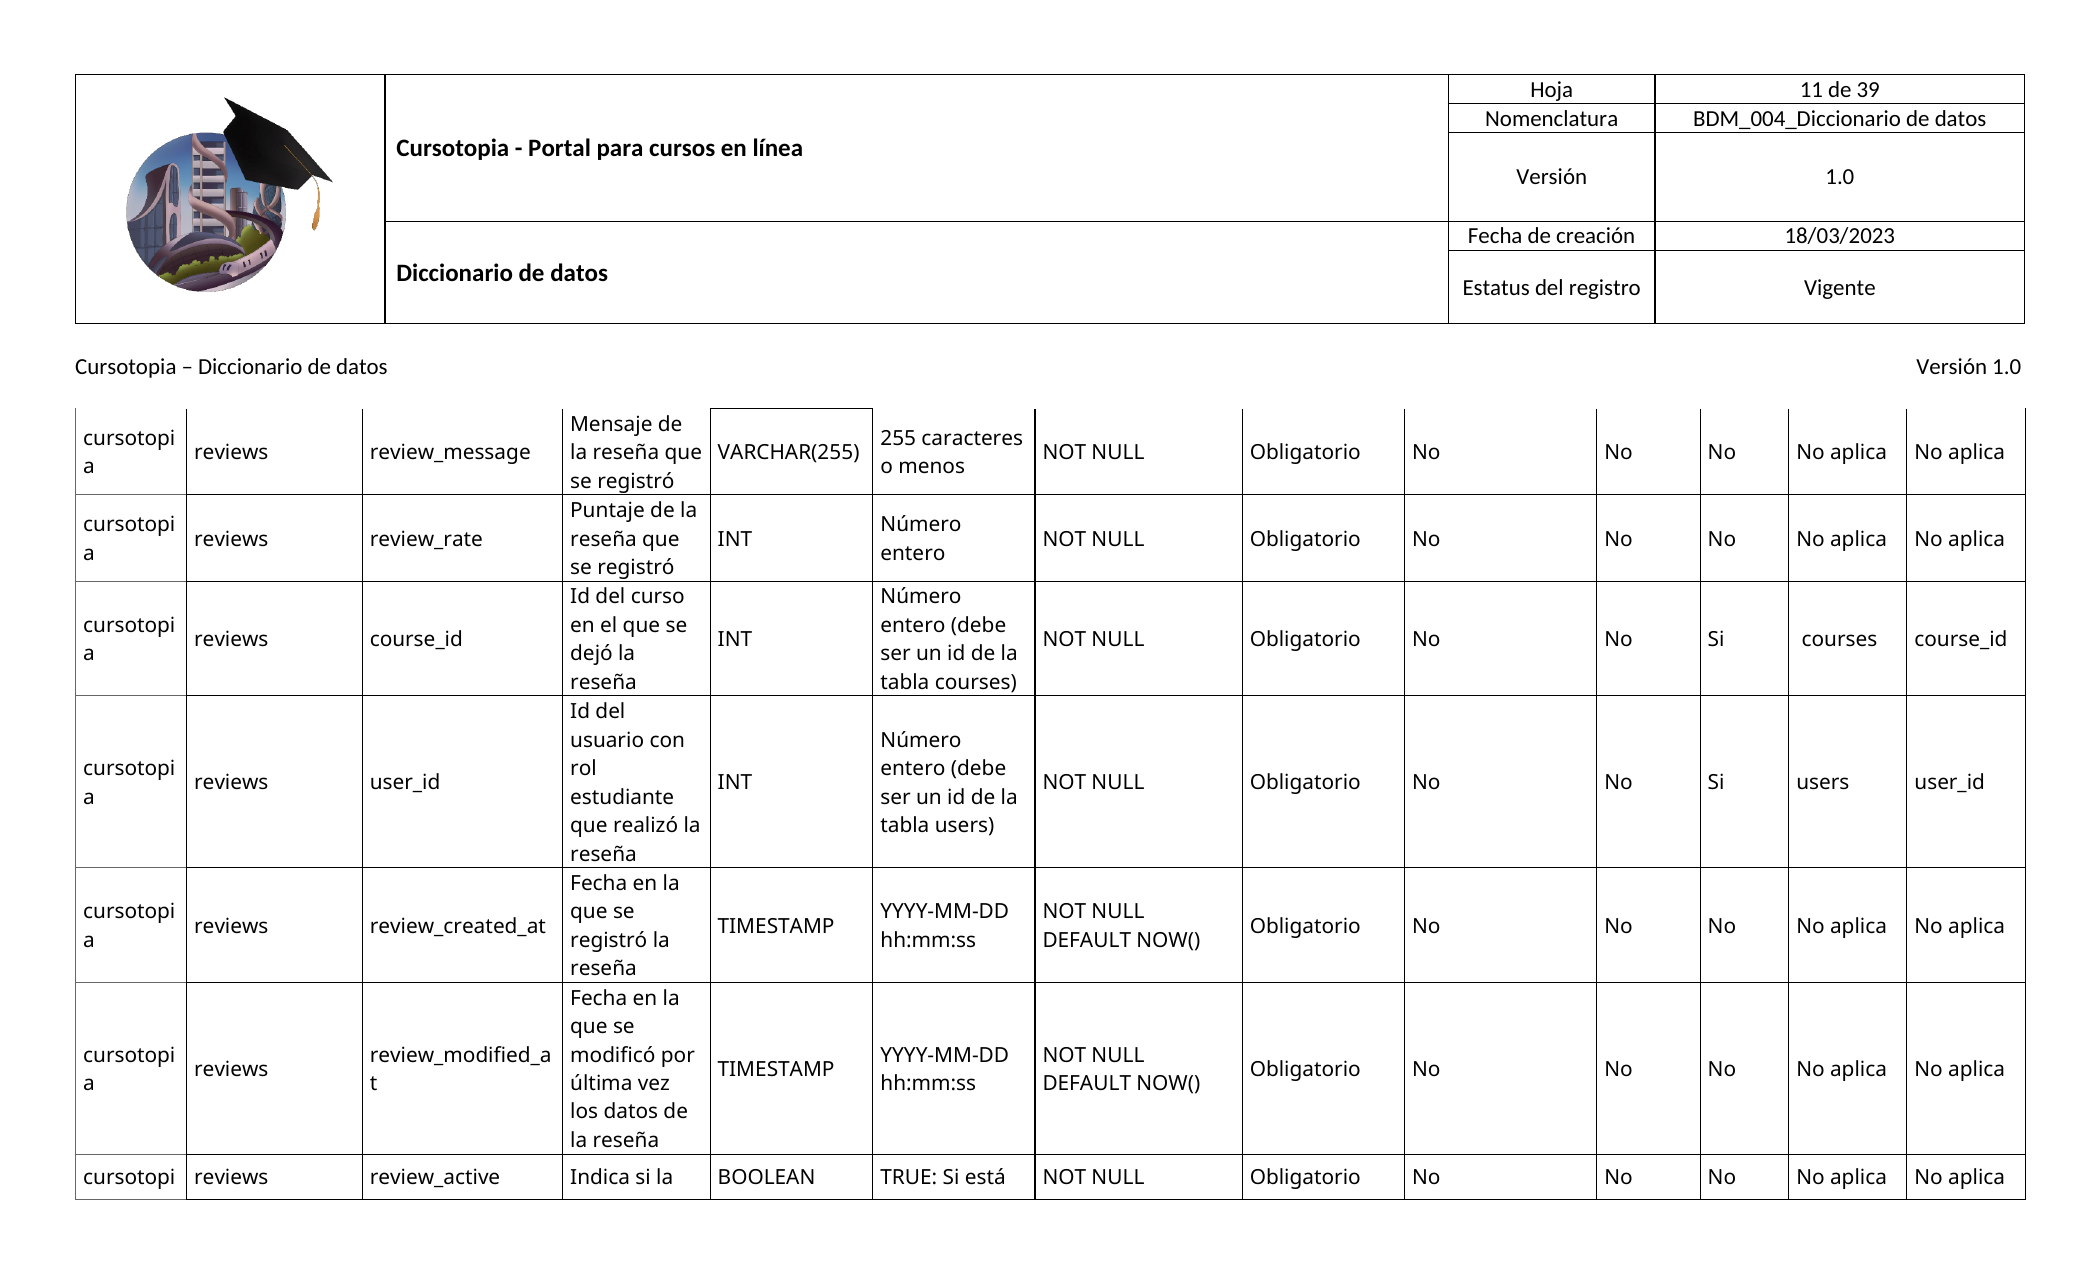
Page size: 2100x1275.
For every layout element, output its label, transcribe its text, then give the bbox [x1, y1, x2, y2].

table_cell No [1701, 868, 1788, 982]
table_cell Número entero (debe ser un id de la tabla courses) [873, 582, 1034, 695]
table_cell Número entero [873, 495, 1034, 581]
table_cell Id del curso en el que se dejó la reseña [563, 582, 710, 695]
table_cell Obligatorio [1243, 983, 1404, 1153]
table_cell No [1701, 1155, 1788, 1199]
table_cell No [1597, 495, 1700, 581]
table_cell cursotopia [76, 868, 186, 982]
table_header Mensaje de la reseña que se registró [563, 408, 710, 494]
table_header No [1597, 408, 1700, 494]
table_cell reviews [187, 495, 362, 581]
table_cell TIMESTAMP [711, 868, 872, 982]
table_cell No aplica [1789, 983, 1906, 1153]
table_cell cursotopia [76, 983, 186, 1153]
table_cell BOOLEAN [711, 1155, 872, 1199]
table_cell No [1405, 696, 1596, 867]
table_cell course_id [1907, 582, 2025, 695]
table_cell user_id [363, 696, 562, 867]
table_cell YYYY-MM-DD hh:mm:ss [873, 868, 1034, 982]
table_header NOT NULL [1036, 408, 1242, 494]
table_cell reviews [187, 983, 362, 1153]
table_cell Si [1701, 696, 1788, 867]
table_cell cursotopia [76, 1155, 186, 1199]
table_cell INT [711, 696, 872, 867]
table_cell No aplica [1907, 868, 2025, 982]
table_cell NOT NULL DEFAULT TRUE [1036, 1155, 1242, 1199]
table_cell No [1405, 582, 1596, 695]
table_cell user_id [1907, 696, 2025, 867]
table_header No [1701, 408, 1788, 494]
table_cell reviews [187, 868, 362, 982]
table_cell TRUE: Si está activo FALSE: Si está inactivo [873, 1155, 1034, 1199]
table_cell review_active [363, 1155, 562, 1199]
table_cell NOT NULL [1036, 696, 1242, 867]
table_cell No [1597, 868, 1700, 982]
table_cell Id del usuario con rol estudiante que realizó la reseña [563, 696, 710, 867]
table_cell Fecha en la que se registró la reseña [563, 868, 710, 982]
table_header cursotopia [76, 408, 186, 494]
table_cell No [1597, 1155, 1700, 1199]
table_header reviews [187, 408, 362, 494]
table_header VARCHAR(255) [711, 409, 872, 494]
table_cell NOT NULL [1036, 582, 1242, 695]
table_cell No [1405, 868, 1596, 982]
table_cell No [1405, 495, 1596, 581]
table_cell Número entero (debe ser un id de la tabla users) [873, 696, 1034, 867]
table_cell YYYY-MM-DD hh:mm:ss [873, 983, 1034, 1153]
table_cell Obligatorio [1243, 1155, 1404, 1199]
table_cell courses [1789, 582, 1906, 695]
table_cell NOT NULL DEFAULT NOW() [1036, 983, 1242, 1153]
table_header No aplica [1789, 408, 1906, 494]
table_cell NOT NULL DEFAULT NOW() [1036, 868, 1242, 982]
table_cell No aplica [1789, 1155, 1906, 1199]
table_cell No aplica [1789, 495, 1906, 581]
table_cell Obligatorio [1243, 868, 1404, 982]
picture [126, 97, 333, 292]
table_cell No aplica [1907, 495, 2025, 581]
table_cell Indica si la reseña fue o no eliminada de forma lógica [563, 1155, 710, 1199]
table_header No [1405, 408, 1596, 494]
table_cell cursotopia [76, 582, 186, 695]
table_cell No [1597, 582, 1700, 695]
table_cell Obligatorio [1243, 582, 1404, 695]
table_header 255 caracteres o menos [873, 408, 1035, 494]
table_cell No [1701, 983, 1788, 1153]
table_cell No [1597, 983, 1700, 1153]
table_cell No [1405, 983, 1596, 1153]
table_cell reviews [187, 696, 362, 867]
table_cell No aplica [1907, 1155, 2025, 1199]
table_cell NOT NULL [1036, 495, 1242, 581]
table_cell review_created_at [363, 868, 562, 982]
table_cell cursotopia [76, 696, 186, 867]
table_header review_message [363, 408, 562, 494]
table_cell Fecha en la que se modificó por última vez los datos de la reseña [563, 983, 710, 1153]
table_cell Si [1701, 582, 1788, 695]
table_cell INT [711, 582, 872, 695]
table_cell No [1597, 696, 1700, 867]
table_cell Obligatorio [1243, 495, 1404, 581]
table_cell course_id [363, 582, 562, 695]
table_cell Puntaje de la reseña que se registró [563, 495, 710, 581]
table_cell reviews [187, 582, 362, 695]
table_cell users [1789, 696, 1906, 867]
table_header No aplica [1907, 408, 2025, 494]
table_cell TIMESTAMP [711, 983, 872, 1153]
table_cell No aplica [1907, 983, 2025, 1153]
table_cell cursotopia [76, 495, 186, 581]
table_cell review_modified_at [363, 983, 562, 1153]
table_cell No [1405, 1155, 1596, 1199]
table_cell reviews [187, 1155, 362, 1199]
table_cell Obligatorio [1243, 696, 1404, 867]
table_cell review_rate [363, 495, 562, 581]
table_header Obligatorio [1243, 408, 1404, 494]
table_cell No [1701, 495, 1788, 581]
table_cell No aplica [1789, 868, 1906, 982]
table_cell INT [711, 495, 872, 581]
